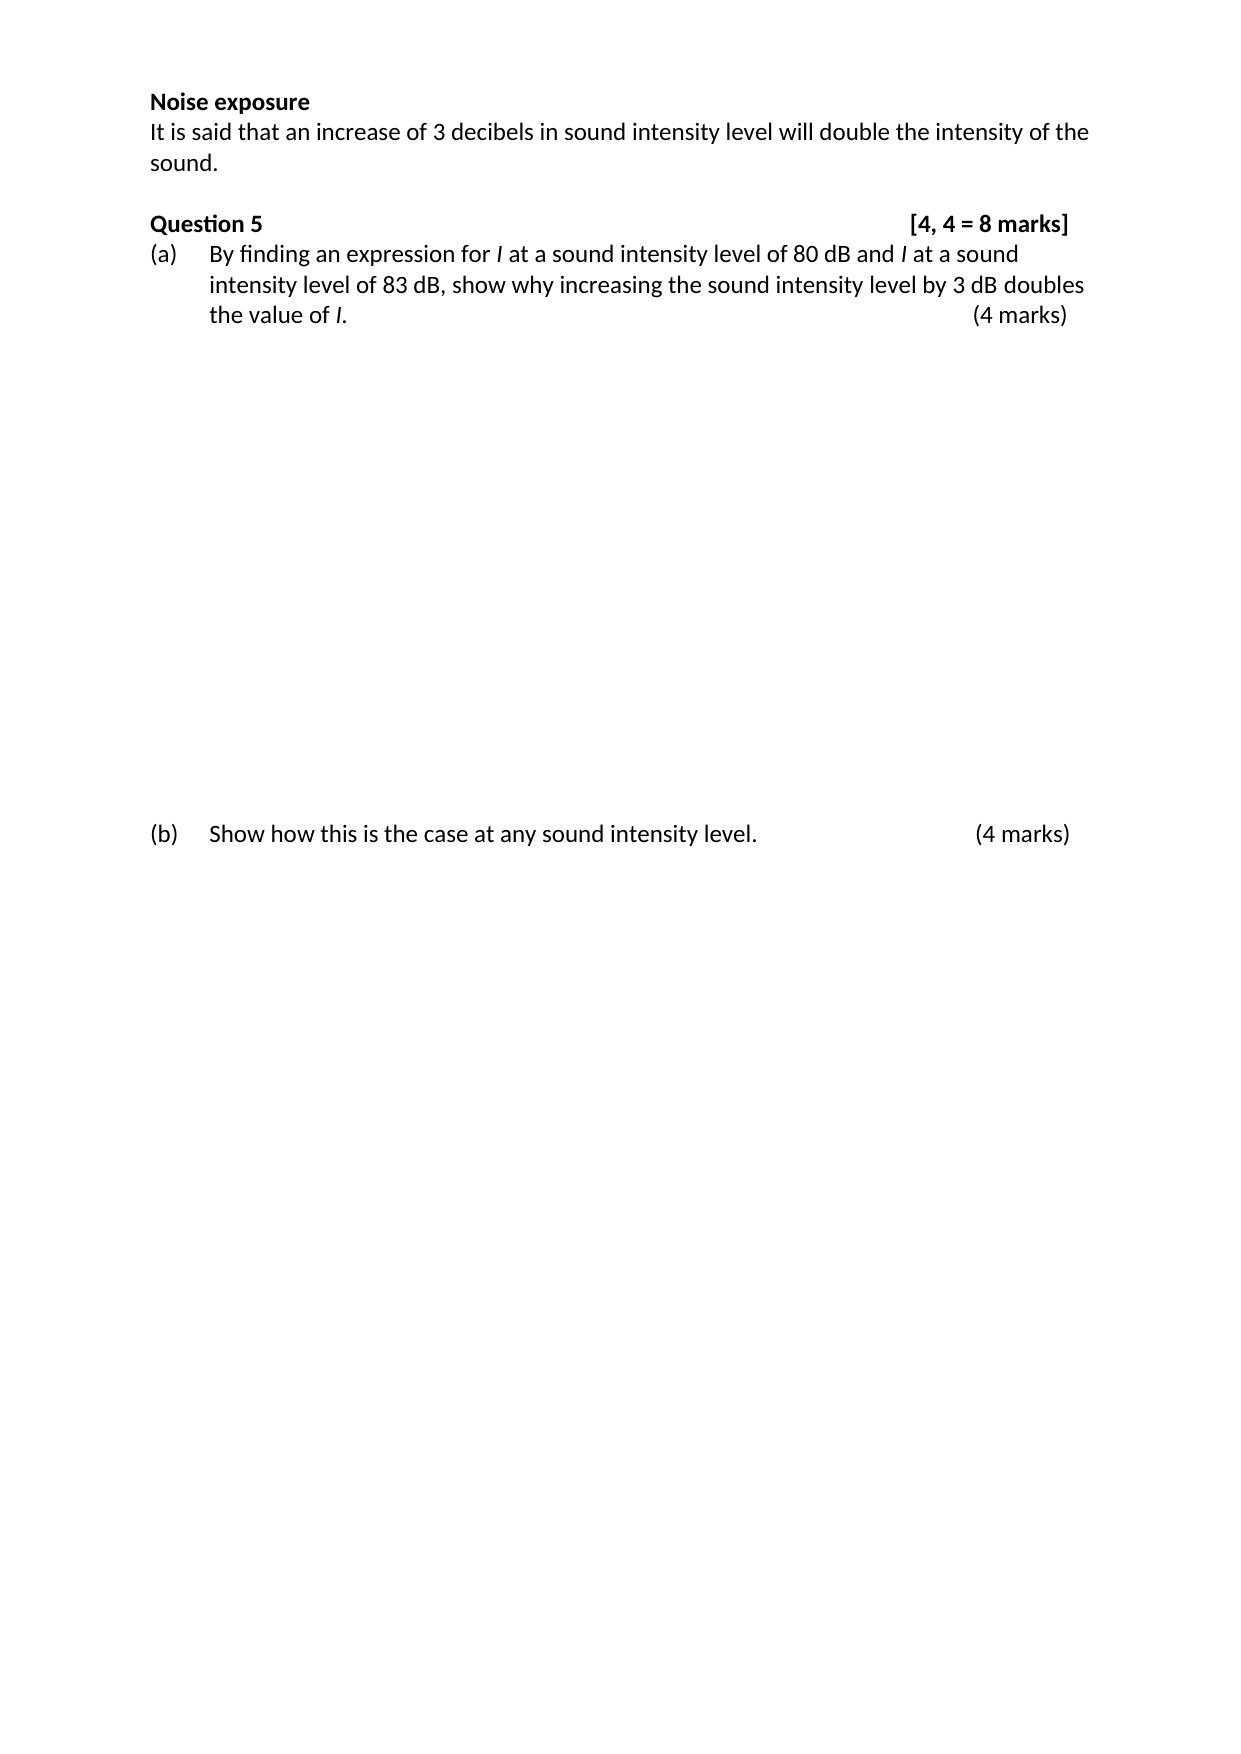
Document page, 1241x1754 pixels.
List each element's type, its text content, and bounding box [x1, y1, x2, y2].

text Question 5 [4, 4 = 8 marks] [150, 208, 1090, 238]
text (b) Show how this is the case at any sound intensity level. (4 marks) [150, 818, 1090, 849]
text Noise exposure [150, 86, 1090, 116]
text (a) By finding an expression for I at a sound intensity level of 80 dB and I at a sound intensity level of 83 dB, show why increasing the sound intensity level by 3 dB doubles the value of I. (4 marks) [150, 238, 1090, 330]
text It is said that an increase of 3 decibels in sound intensity level will double the intensity of the sound. [150, 116, 1090, 177]
